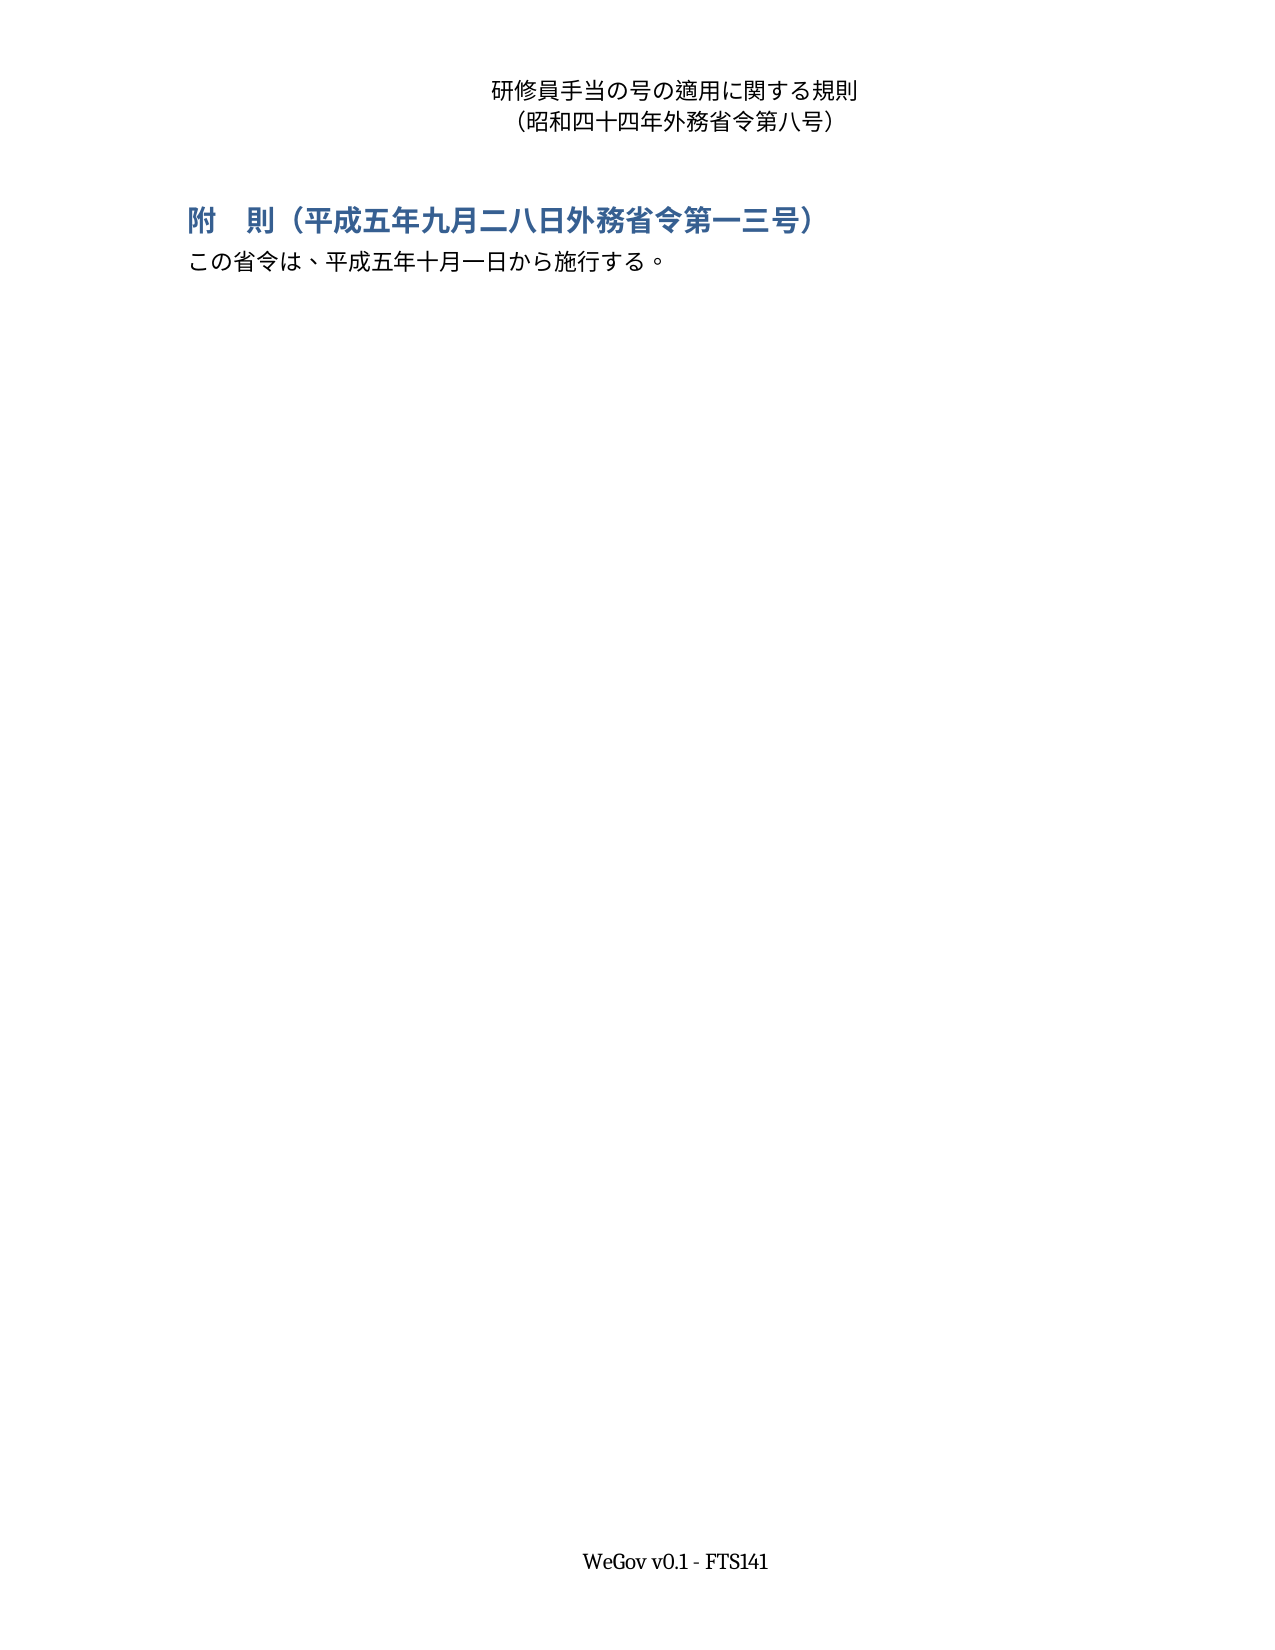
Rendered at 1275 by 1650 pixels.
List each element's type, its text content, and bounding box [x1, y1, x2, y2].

text この省令は、平成五年十月一日から施行する。 [187, 246, 1087, 277]
subtitle 附 則（平成五年九月二八日外務省令第一三号） [187, 200, 1087, 240]
